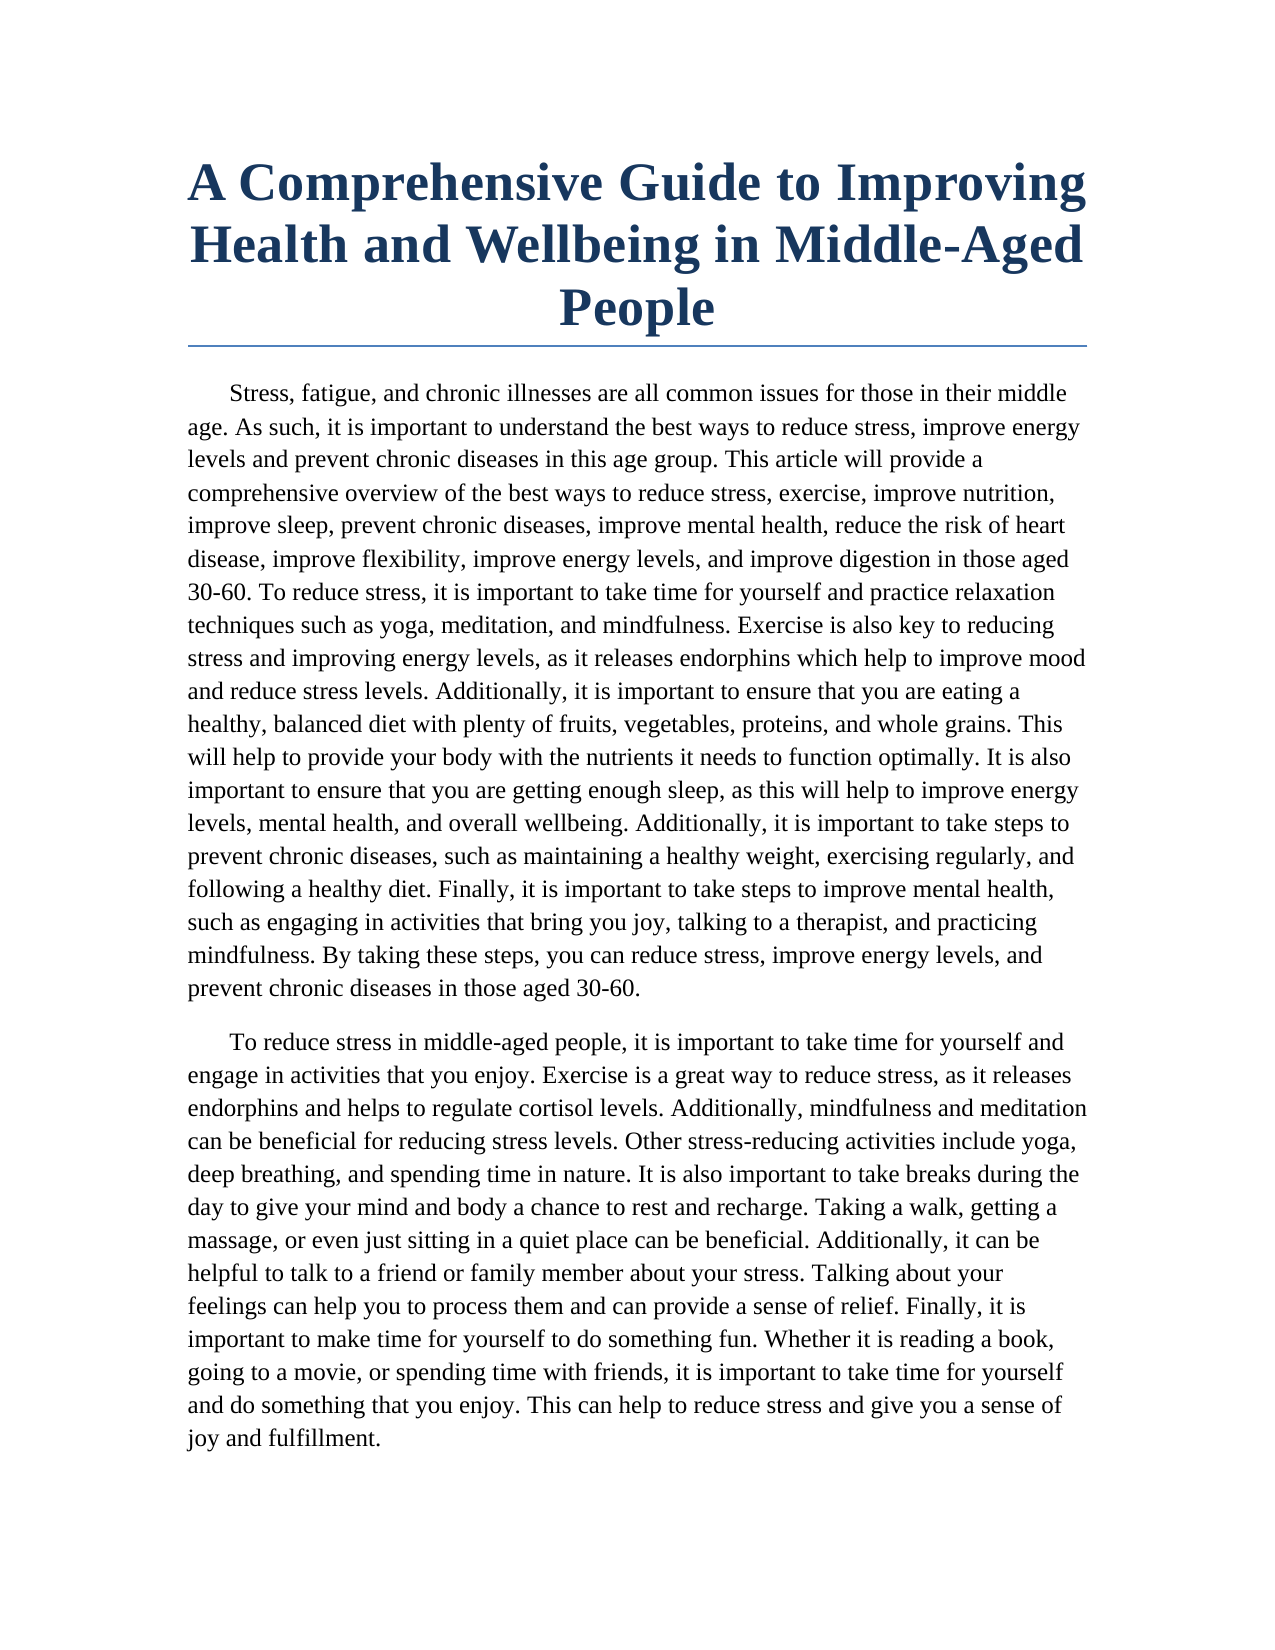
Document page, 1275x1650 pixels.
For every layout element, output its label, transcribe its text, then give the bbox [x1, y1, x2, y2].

text Stress, fatigue, and chronic illnesses are all common issues for those in their middle age. As such, it is important to understand the best ways to reduce stress, improve energy levels and prevent chronic diseases in this age group. This article will provide a comprehensive overview of the best ways to reduce stress, exercise, improve nutrition, improve sleep, prevent chronic diseases, improve mental health, reduce the risk of heart disease, improve flexibility, improve energy levels, and improve digestion in those aged 30-60. To reduce stress, it is important to take time for yourself and practice relaxation techniques such as yoga, meditation, and mindfulness. Exercise is also key to reducing stress and improving energy levels, as it releases endorphins which help to improve mood and reduce stress levels. Additionally, it is important to ensure that you are eating a healthy, balanced diet with plenty of fruits, vegetables, proteins, and whole grains. This will help to provide your body with the nutrients it needs to function optimally. It is also important to ensure that you are getting enough sleep, as this will help to improve energy levels, mental health, and overall wellbeing. Additionally, it is important to take steps to prevent chronic diseases, such as maintaining a healthy weight, exercising regularly, and following a healthy diet. Finally, it is important to take steps to improve mental health, such as engaging in activities that bring you joy, talking to a therapist, and practicing mindfulness. By taking these steps, you can reduce stress, improve energy levels, and prevent chronic diseases in those aged 30-60. [187, 378, 1087, 1002]
title A Comprehensive Guide to Improving Health and Wellbeing in Middle-Aged People [187, 150, 1087, 347]
text To reduce stress in middle-aged people, it is important to take time for yourself and engage in activities that you enjoy. Exercise is a great way to reduce stress, as it releases endorphins and helps to regulate cortisol levels. Additionally, mindfulness and meditation can be beneficial for reducing stress levels. Other stress-reducing activities include yoga, deep breathing, and spending time in nature. It is also important to take breaks during the day to give your mind and body a chance to rest and recharge. Taking a walk, getting a massage, or even just sitting in a quiet place can be beneficial. Additionally, it can be helpful to talk to a friend or family member about your stress. Talking about your feelings can help you to process them and can provide a sense of relief. Finally, it is important to make time for yourself to do something fun. Whether it is reading a book, going to a movie, or spending time with friends, it is important to take time for yourself and do something that you enjoy. This can help to reduce stress and give you a sense of joy and fulfillment. [187, 1027, 1087, 1452]
